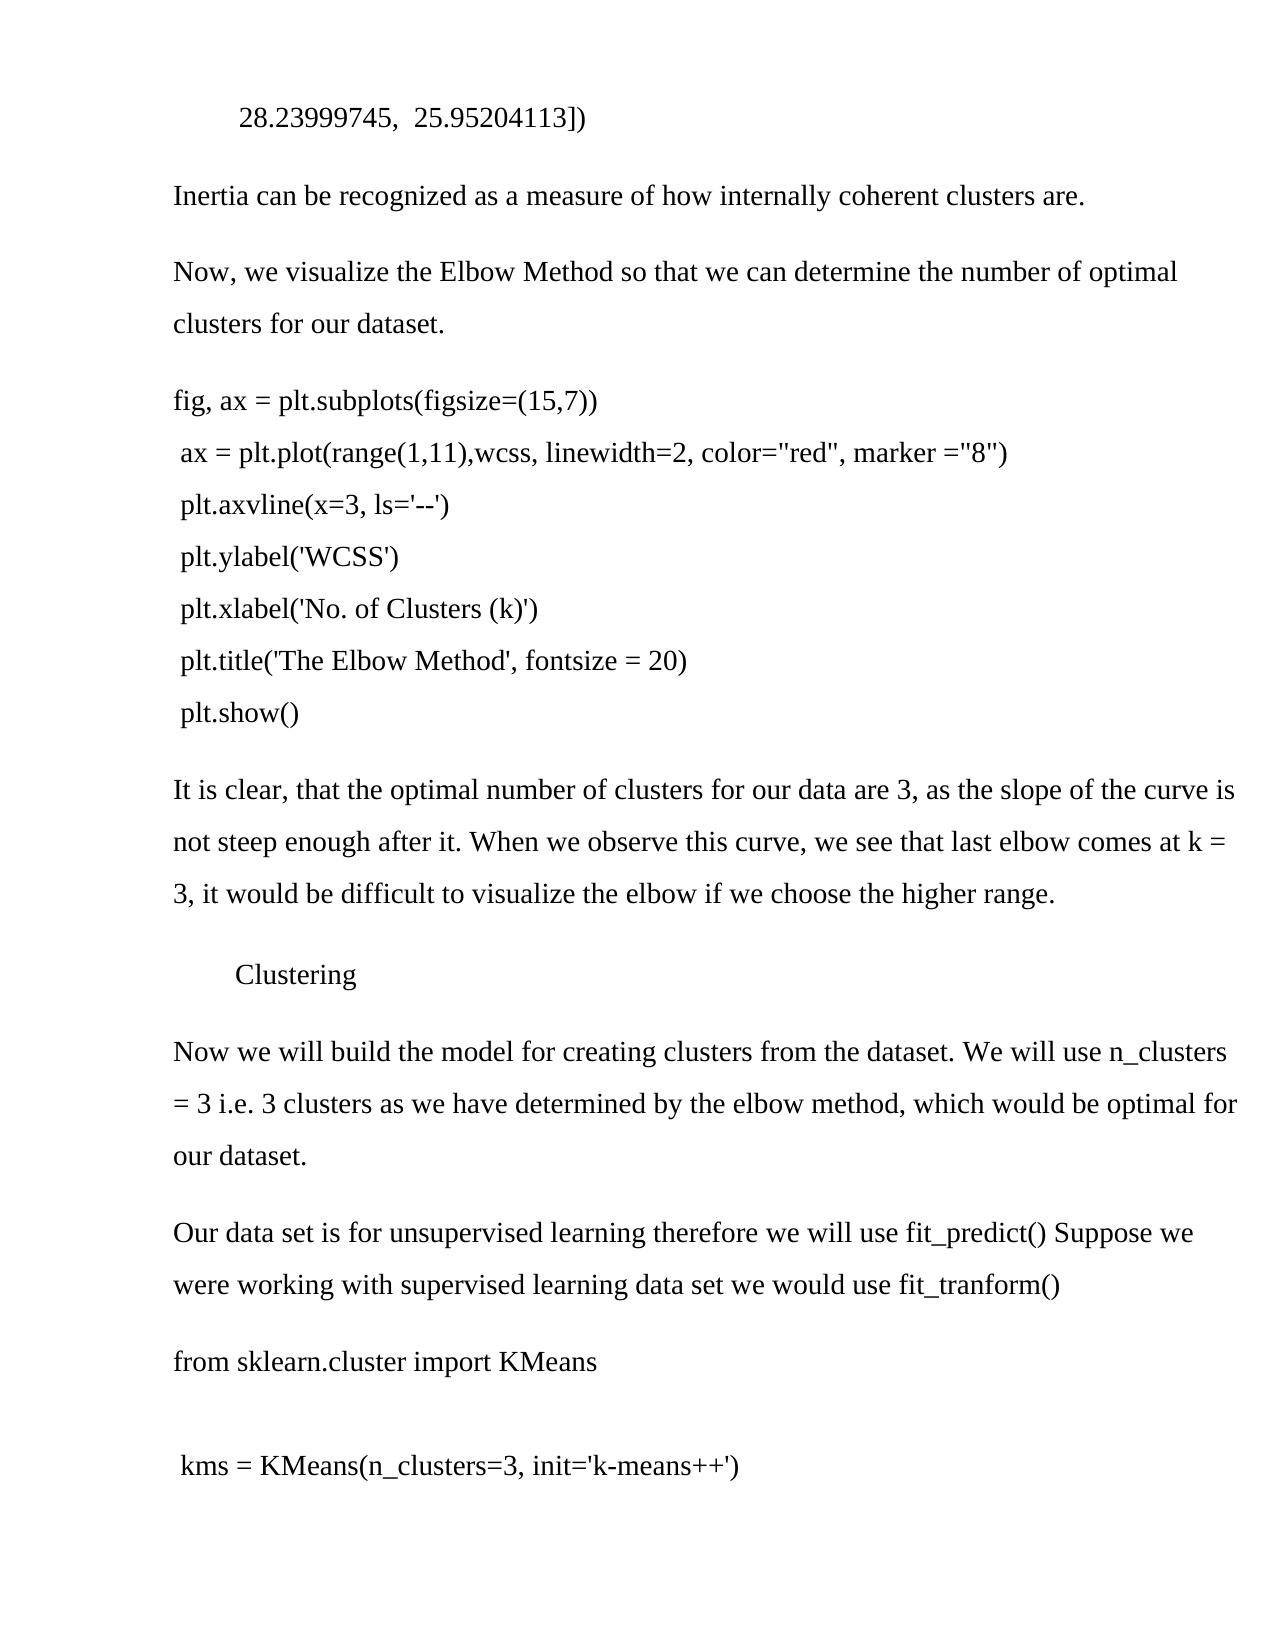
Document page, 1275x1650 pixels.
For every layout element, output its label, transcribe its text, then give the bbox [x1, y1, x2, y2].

text It is clear, that the optimal number of clusters for our data are 3, as the slope of the curve is not steep enough after it. When we observe this curve, we see that last elbow comes at k = 3, it would be difficult to visualize the elbow if we choose the higher range. [173, 772, 1242, 910]
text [173, 101, 1242, 134]
subtitle Clustering [173, 957, 1242, 991]
text Now we will build the model for creating clusters from the dataset. We will use n_clusters = 3 i.e. 3 clusters as we have determined by the elbow method, which would be optimal for our dataset. [173, 1034, 1242, 1172]
text fig, ax = plt.subplots(figsize=(15,7)) ax = plt.plot(range(1,11),wcss, linewidth=2, color="red", marker ="8") plt.axvline(x=3, ls='--') plt.ylabel('WCSS') plt.xlabel('No. of Clusters (k)') plt.title('The Elbow Method', fontsize = 20) plt.show() [173, 383, 1242, 729]
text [173, 1344, 1242, 1482]
text Inertia can be recognized as a measure of how internally coherent clusters are. [173, 178, 1242, 211]
text Now, we visualize the Elbow Method so that we can determine the number of optimal clusters for our dataset. [173, 254, 1242, 340]
text Our data set is for unsupervised learning therefore we will use fit_predict() Suppose we were working with supervised learning data set we would use fit_tranform() [173, 1215, 1242, 1301]
